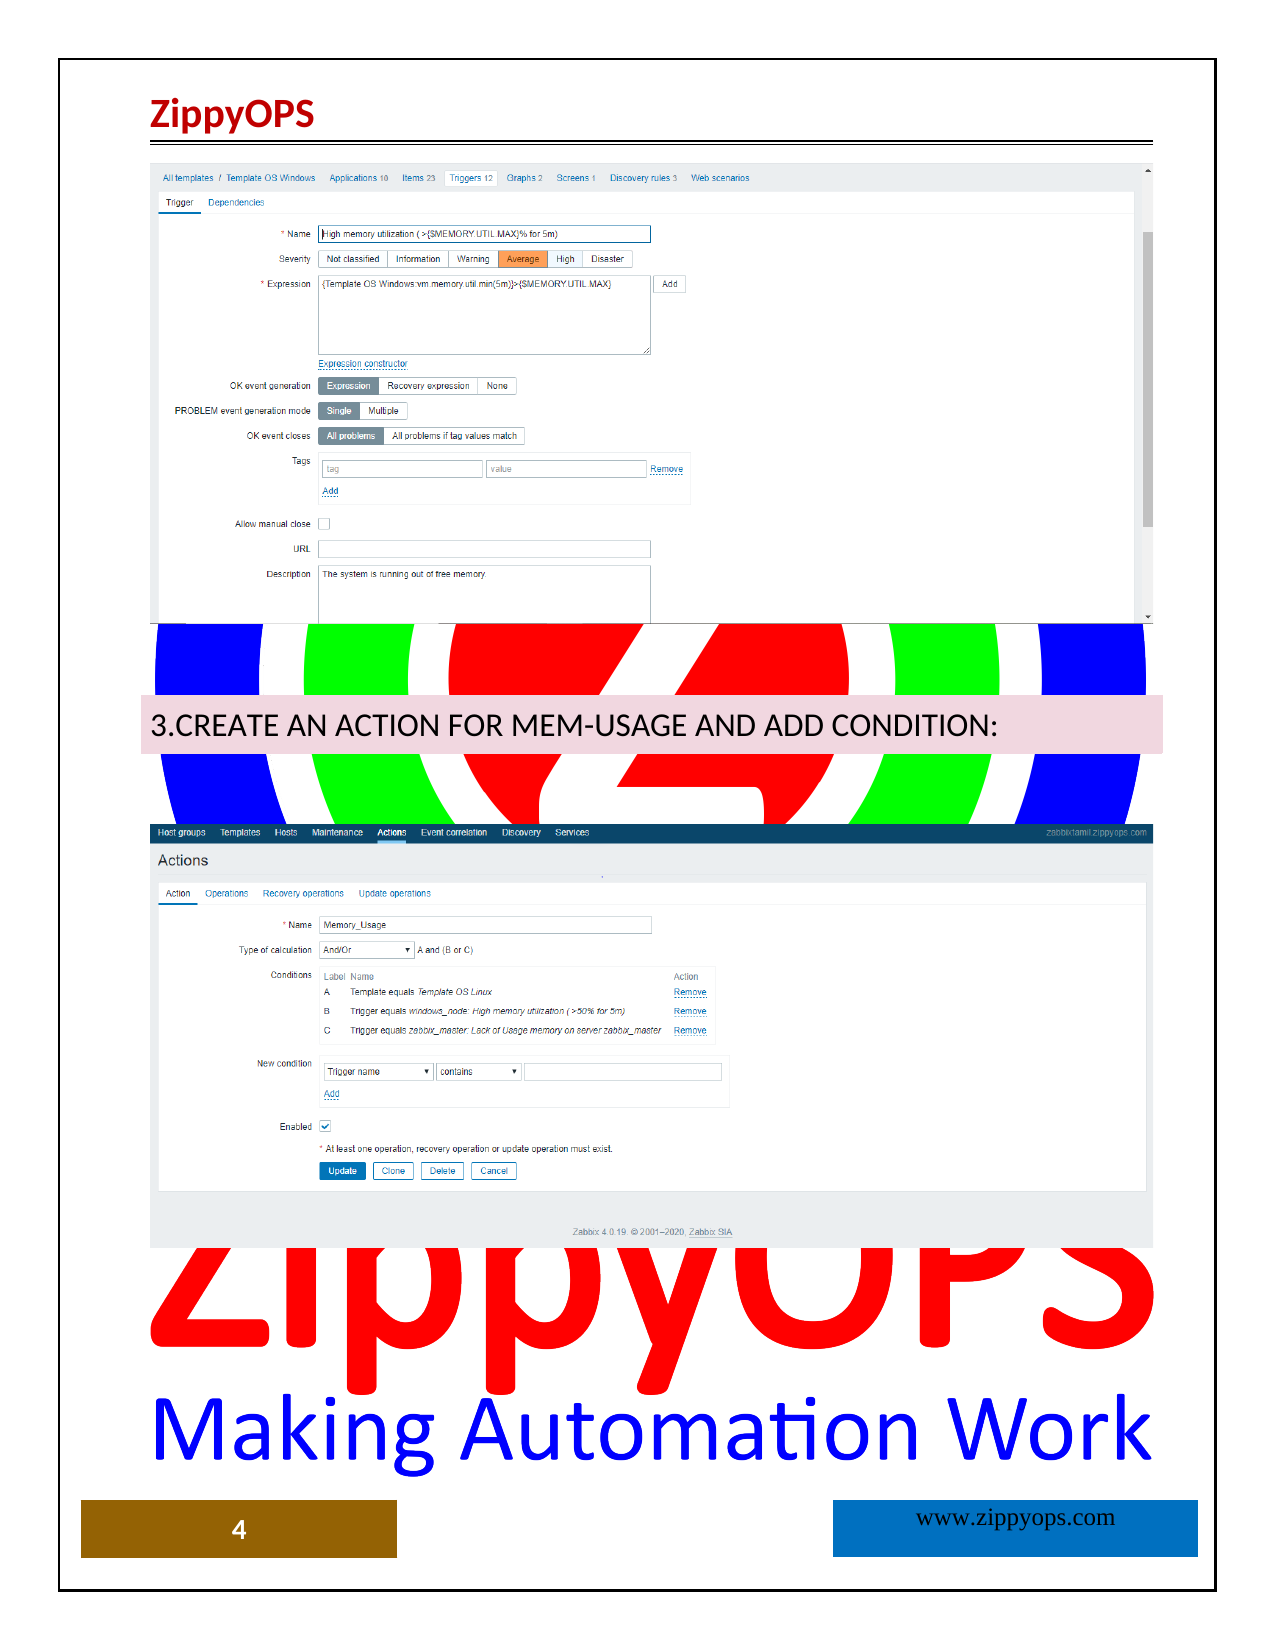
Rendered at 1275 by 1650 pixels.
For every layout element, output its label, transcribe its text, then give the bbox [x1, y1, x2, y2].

picture [150, 754, 1154, 1477]
picture [150, 161, 1154, 695]
subtitle 3.Create an Action for MEM-Usage and add condition: [142, 696, 1162, 753]
